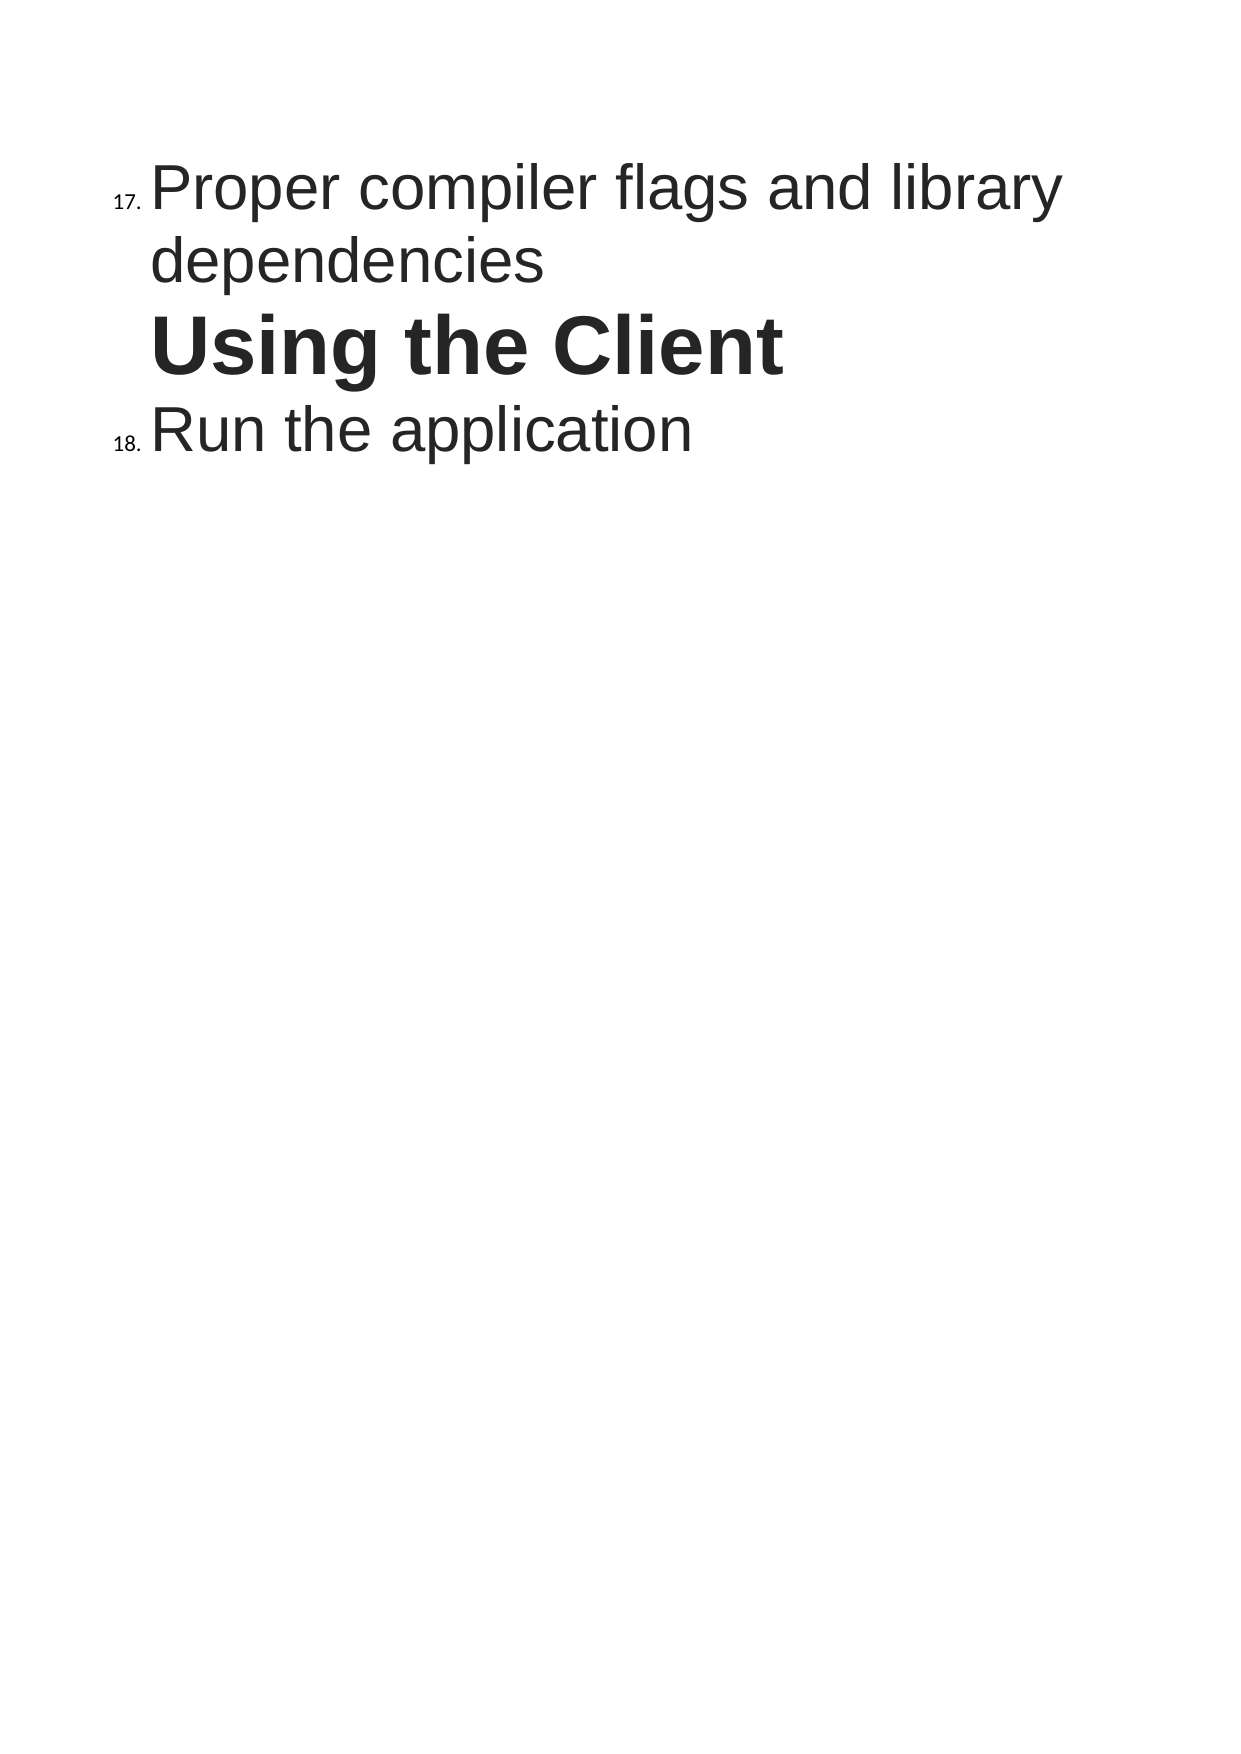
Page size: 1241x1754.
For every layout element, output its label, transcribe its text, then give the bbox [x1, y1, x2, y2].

list Proper compiler flags and library dependencies [112, 150, 1090, 296]
list Run the application [112, 392, 1090, 465]
text Using the Client [150, 296, 1090, 392]
